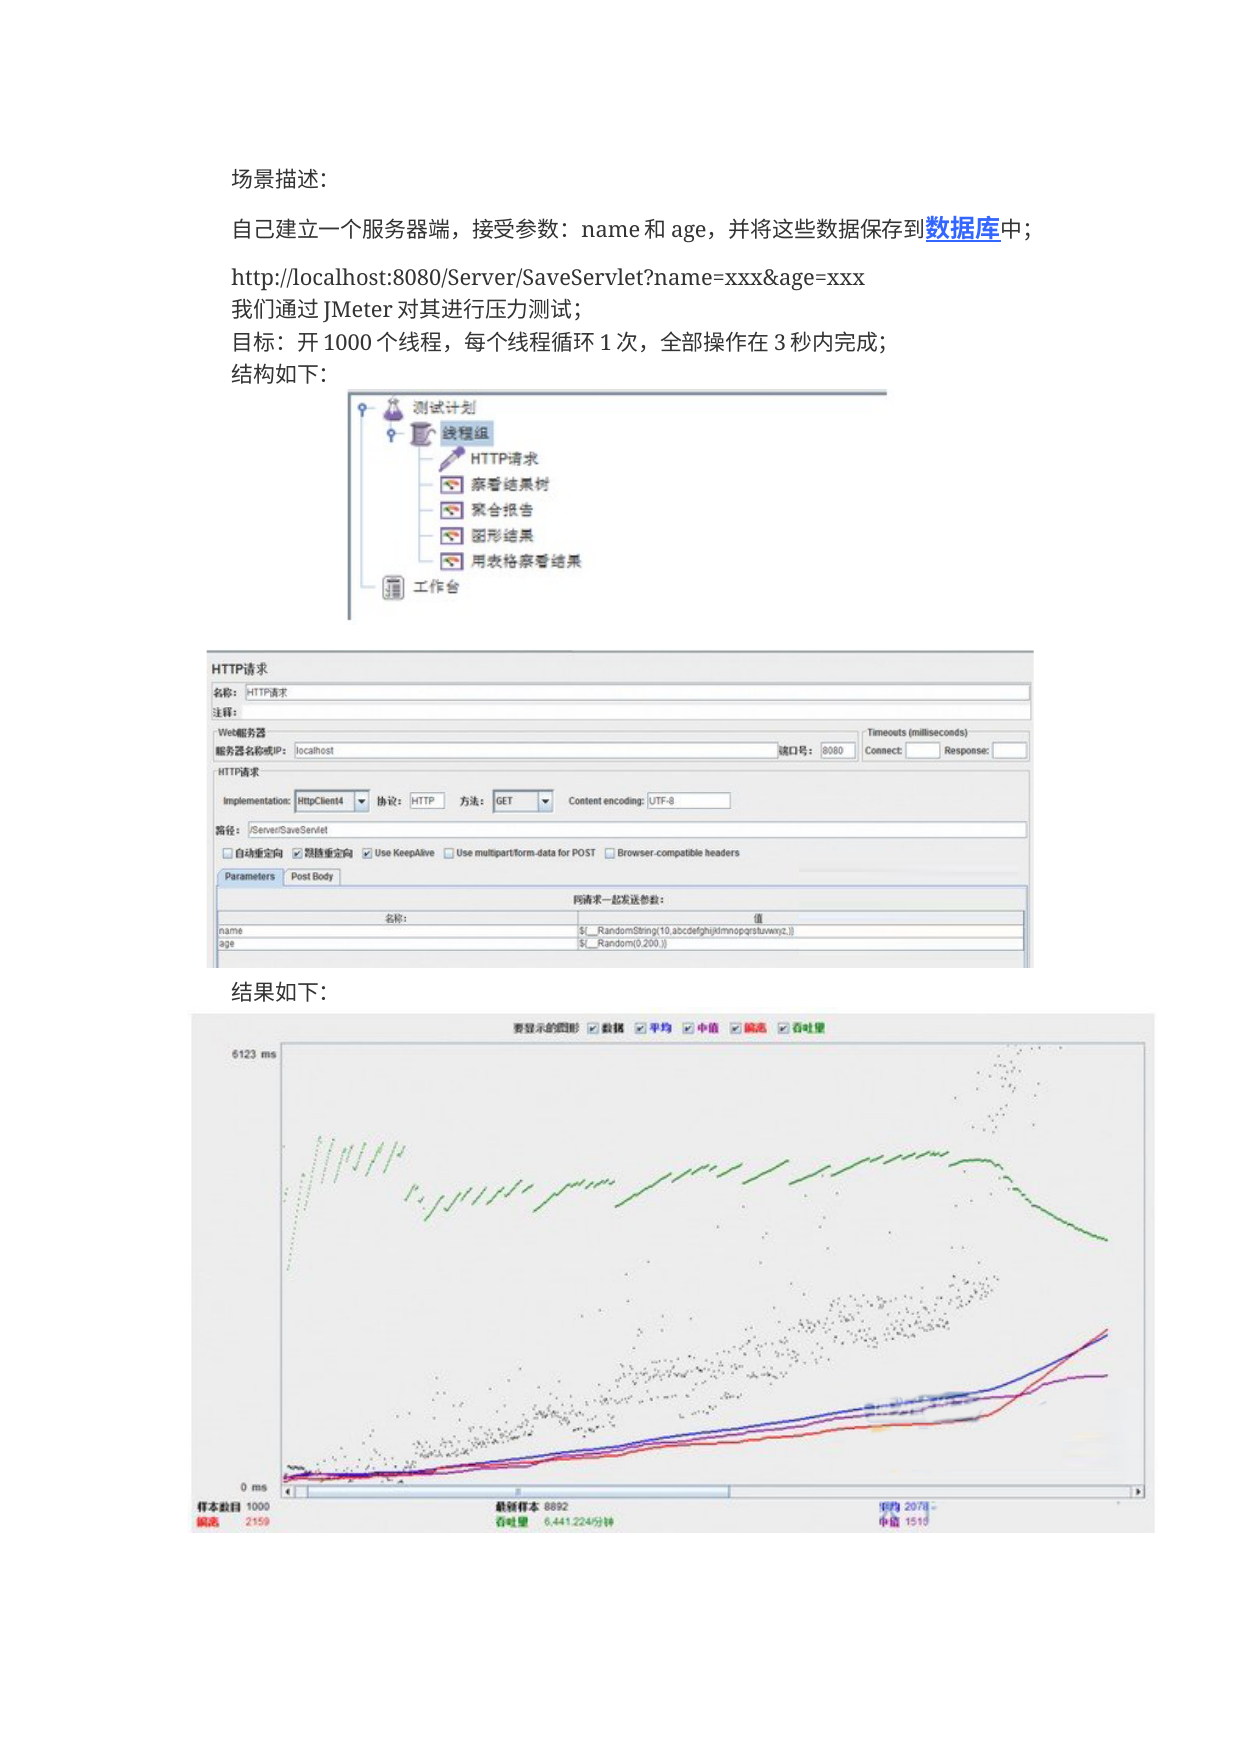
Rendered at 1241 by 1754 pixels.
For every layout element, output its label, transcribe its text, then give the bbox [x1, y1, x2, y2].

picture [345, 389, 895, 625]
text 场景描述： 自己建立一个服务器端，接受参数：name和age，并将这些数据保存到数据库中； http://localhost:8080/Server/SaveServlet?name=xxx&age=xxx 我们通过JMeter对其进行压力测试； 目标：开1000个线程，每个线程循环1次，全部操作在3秒内完成； 结构如下： [187, 162, 1053, 389]
picture [187, 1007, 1158, 1533]
picture [206, 649, 1034, 968]
text 结果如下： [187, 974, 1053, 1007]
